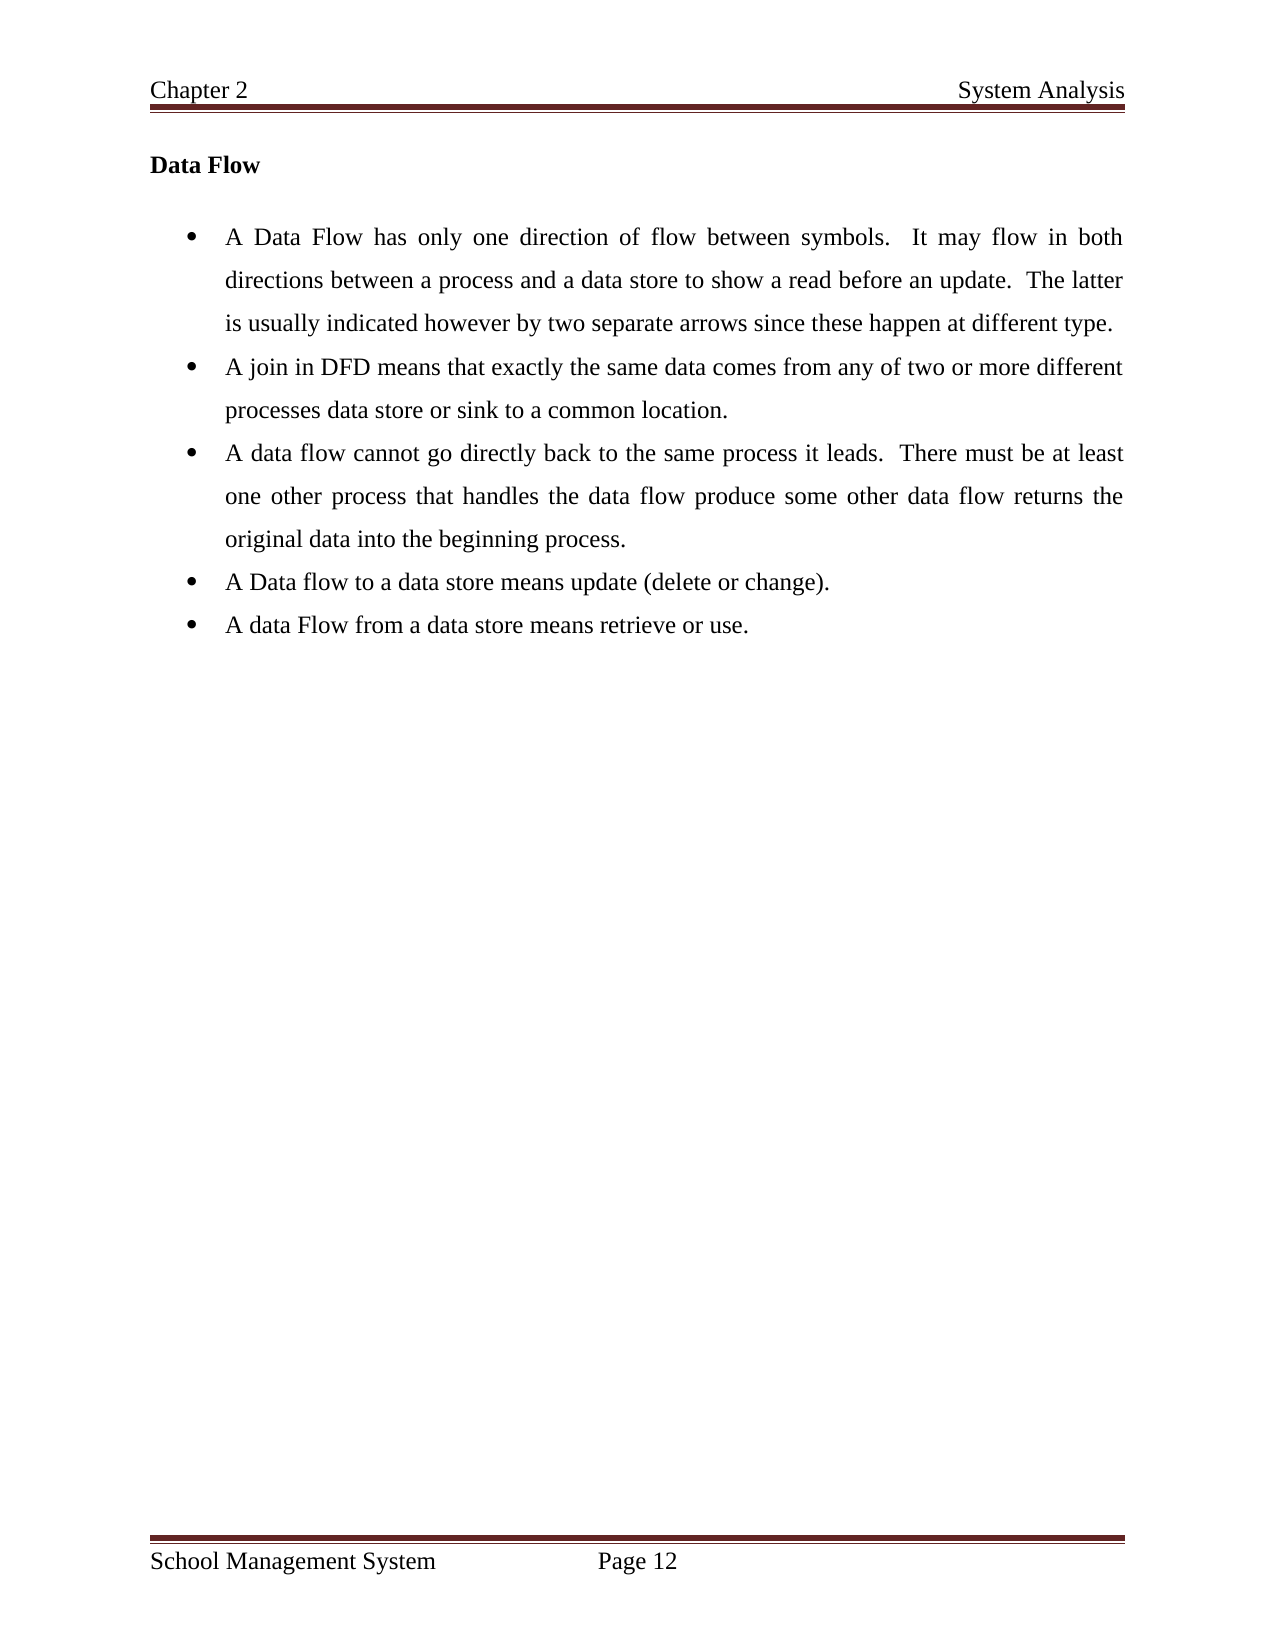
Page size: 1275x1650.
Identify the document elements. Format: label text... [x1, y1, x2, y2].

list A data flow cannot go directly back to the same process it leads. There must be at least one other process that handles the data flow produce some other data flow returns the original data into the beginning process. [187, 438, 1125, 553]
list A join in DFD means that exactly the same data comes from any of two or more different processes data store or sink to a common location. [187, 352, 1125, 423]
subtitle Data Flow [150, 150, 1125, 179]
list A Data Flow has only one direction of flow between symbols. It may flow in both directions between a process and a data store to show a read before an update. The latter is usually indicated however by two separate arrows since these happen at different type. [187, 222, 1125, 337]
list A data Flow from a data store means retrieve or use. [187, 610, 1125, 639]
list A Data flow to a data store means update (delete or change). [187, 567, 1125, 596]
